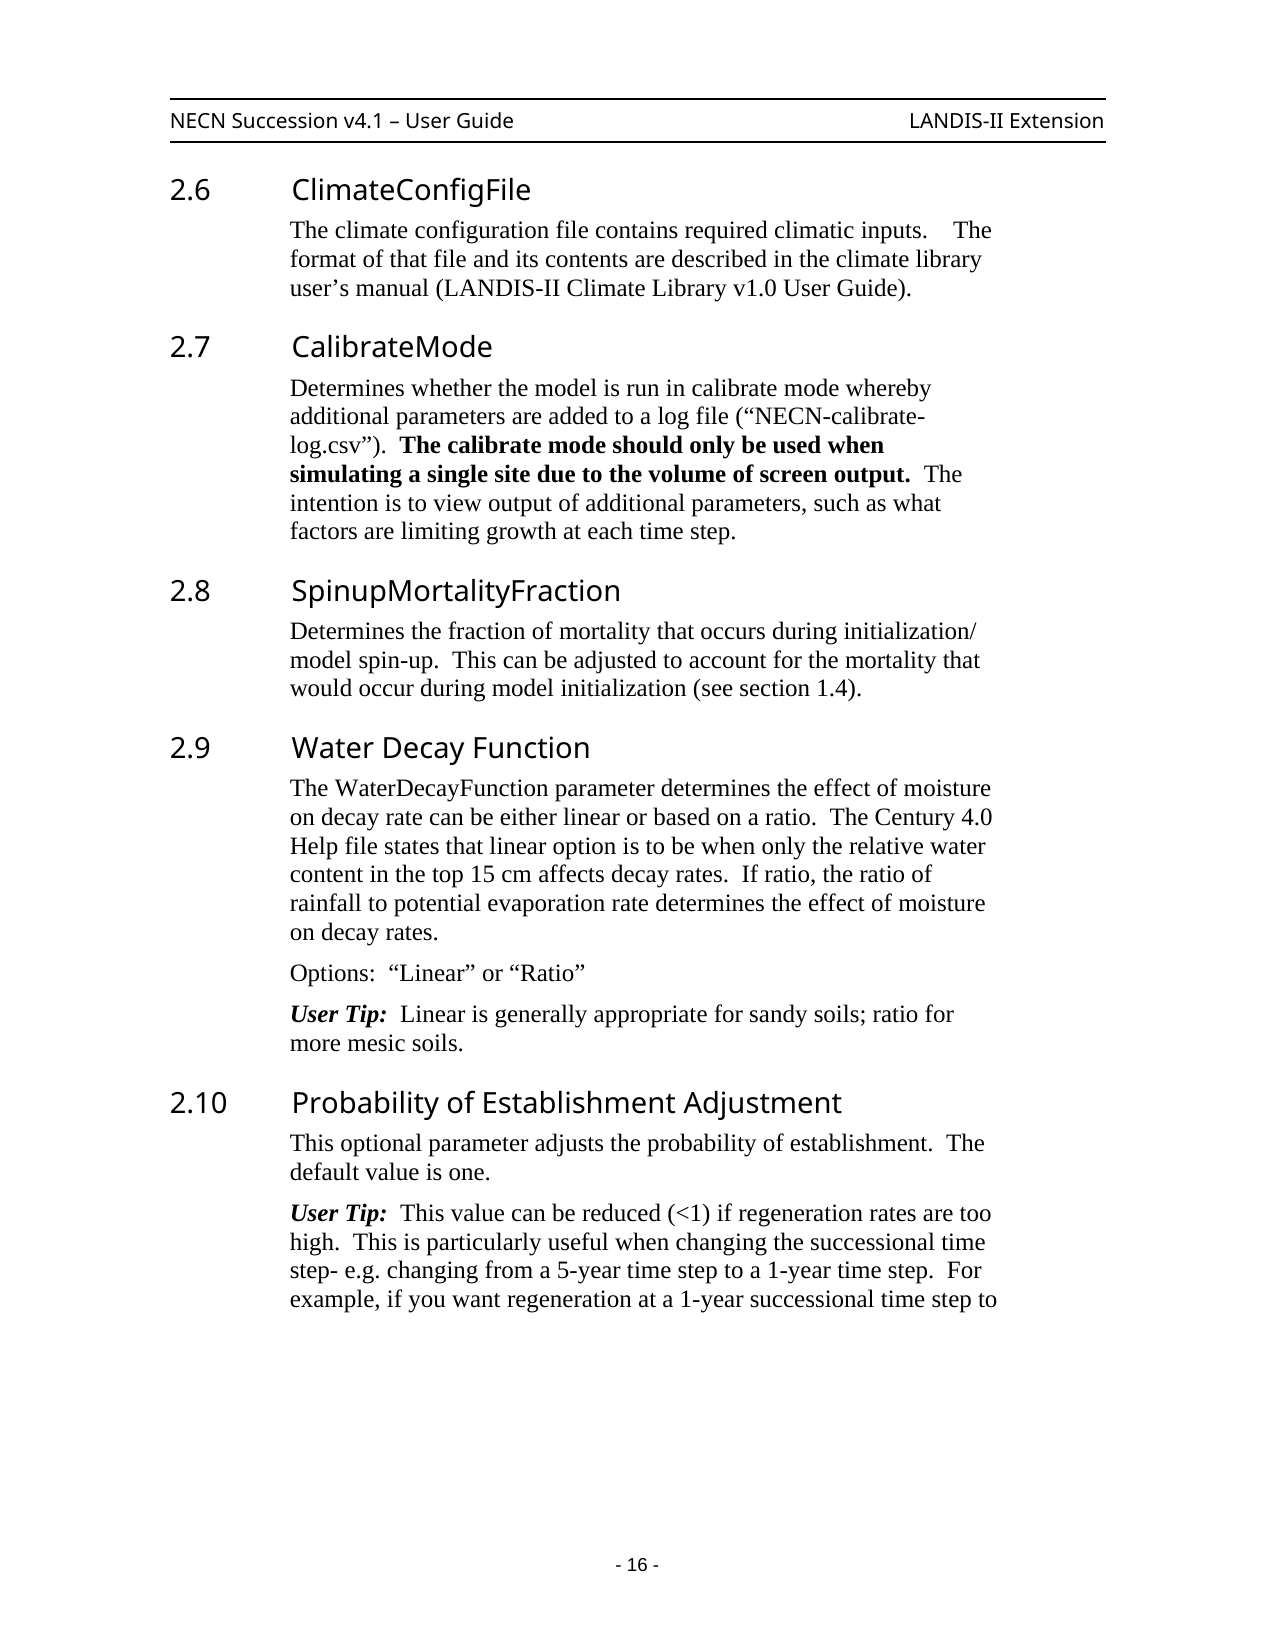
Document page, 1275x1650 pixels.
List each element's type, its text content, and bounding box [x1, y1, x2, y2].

subtitle CalibrateMode [169, 327, 1106, 366]
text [289, 1198, 1001, 1313]
subtitle SpinupMortalityFraction [169, 570, 1106, 610]
text User Tip: Linear is generally appropriate for sandy soils; ratio for more mesic soils. [289, 999, 1001, 1057]
subtitle Probability of Establishment Adjustment [169, 1082, 1106, 1122]
text The climate configuration file contains required climatic inputs. The format of that file and its contents are described in the climate library user’s manual (LANDIS-II Climate Library v1.0 User Guide). [289, 215, 1001, 302]
subtitle ClimateConfigFile [169, 169, 1106, 209]
text Determines the fraction of mortality that occurs during initialization/ model spin-up. This can be adjusted to account for the mortality that would occur during model initialization (see section 1.4). [289, 616, 1001, 702]
text Options: “Linear” or “Ratio” [289, 958, 1001, 987]
text Determines whether the model is run in calibrate mode whereby additional parameters are added to a log file (“NECN-calibrate-log.csv”). The calibrate mode should only be used when simulating a single site due to the volume of screen output. The intention is to view output of additional parameters, such as what factors are limiting growth at each time step. [289, 373, 1001, 545]
subtitle Water Decay Function [169, 727, 1106, 767]
text The WaterDecayFunction parameter determines the effect of moisture on decay rate can be either linear or based on a ratio. The Century 4.0 Help file states that linear option is to be when only the relative water content in the top 15 cm affects decay rates. If ratio, the ratio of rainfall to potential evaporation rate determines the effect of moisture on decay rates. [289, 773, 1001, 946]
text This optional parameter adjusts the probability of establishment. The default value is one. [289, 1128, 1001, 1185]
